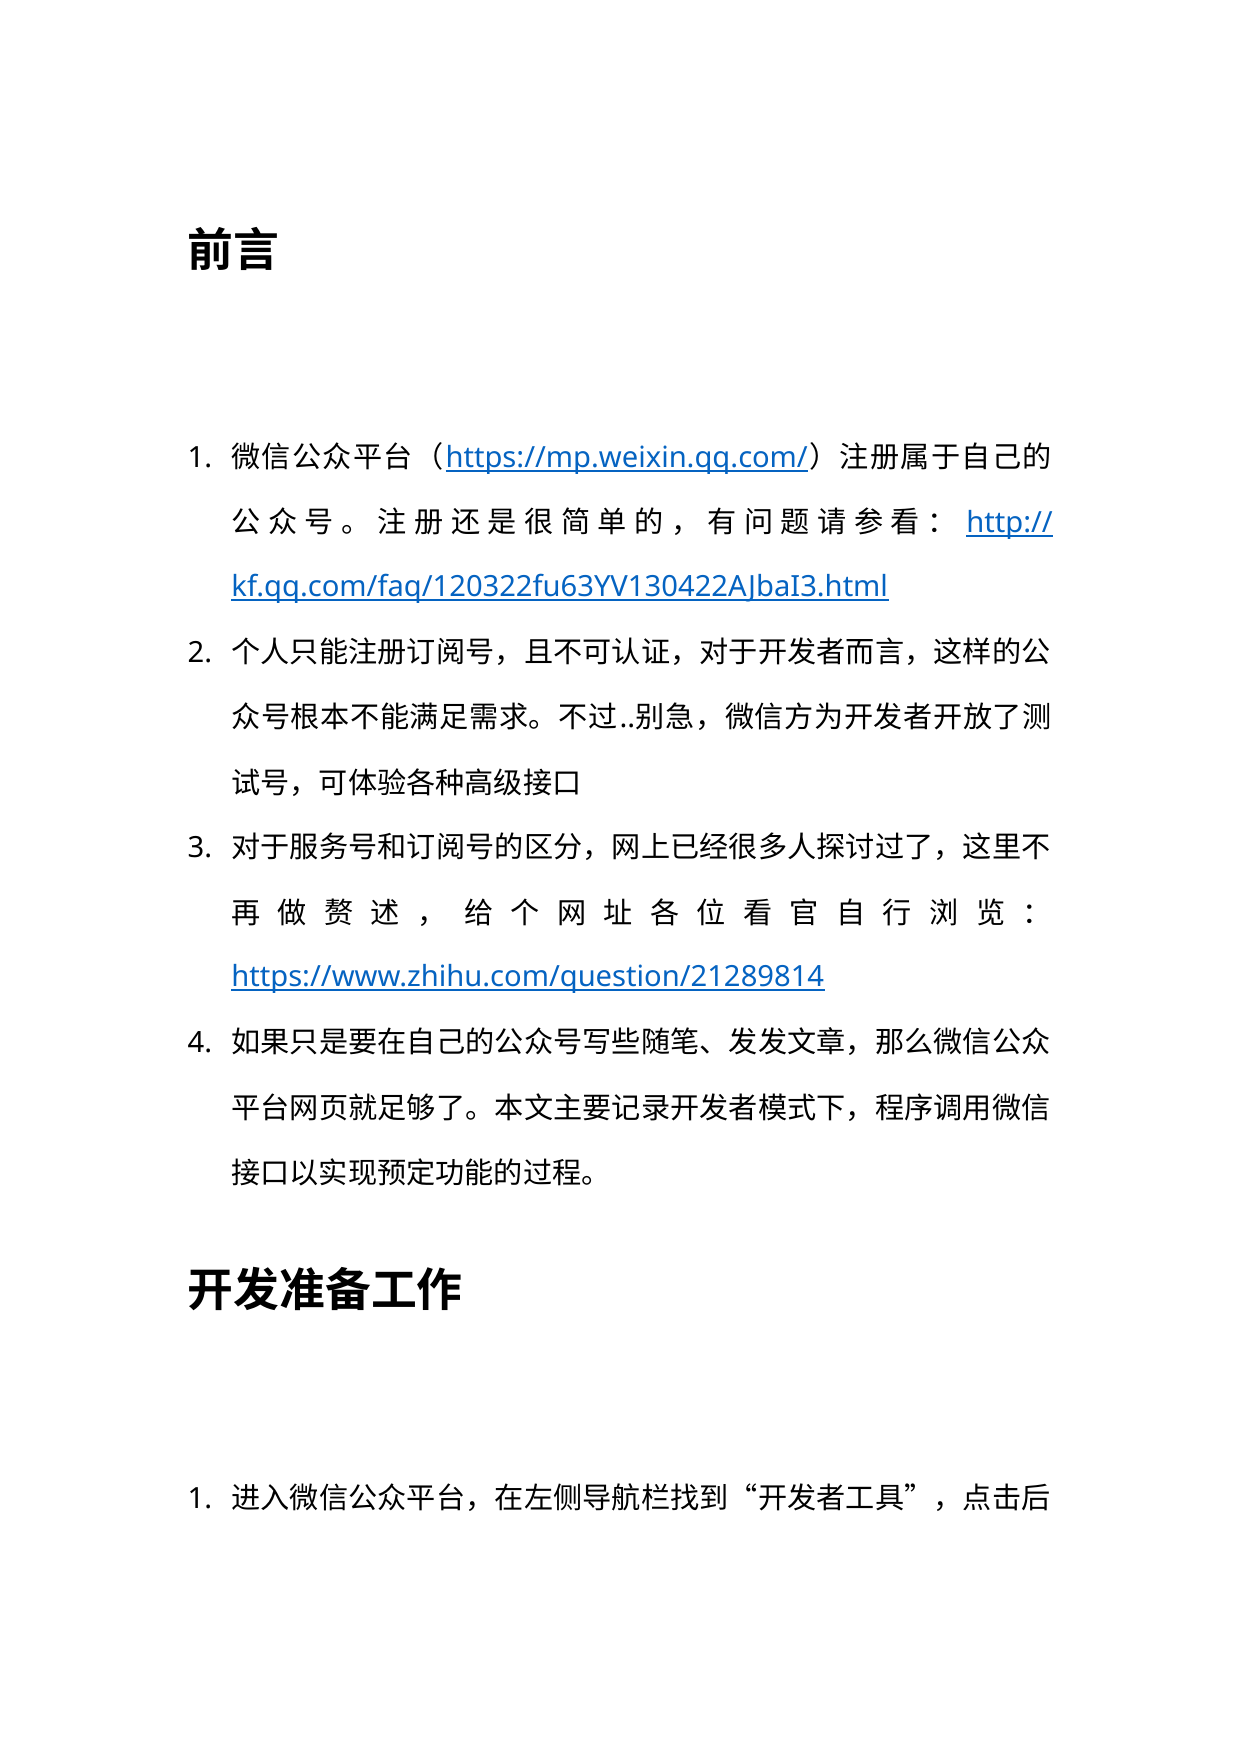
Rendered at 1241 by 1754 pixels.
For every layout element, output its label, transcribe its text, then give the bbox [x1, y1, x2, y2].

list 如果只是要在自己的公众号写些随笔、发发文章，那么微信公众平台网页就足够了。本文主要记录开发者模式下，程序调用微信接口以实现预定功能的过程。 [187, 1008, 1053, 1203]
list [187, 1464, 1053, 1529]
list 对于服务号和订阅号的区分，网上已经很多人探讨过了，这里不再做赘述，给个网址各位看官自行浏览： https://www.zhihu.com/question/21289814 [187, 813, 1053, 1008]
list 个人只能注册订阅号，且不可认证，对于开发者而言，这样的公众号根本不能满足需求。不过..别急，微信方为开发者开放了测试号，可体验各种高级接口 [187, 618, 1053, 813]
subtitle 开发准备工作 [187, 1238, 1053, 1336]
list 微信公众平台（https://mp.weixin.qq.com/）注册属于自己的公众号。注册还是很简单的，有问题请参看：http://kf.qq.com/faq/120322fu63YV130422AJbaI3.html [187, 423, 1053, 618]
subtitle 前言 [187, 197, 1053, 295]
